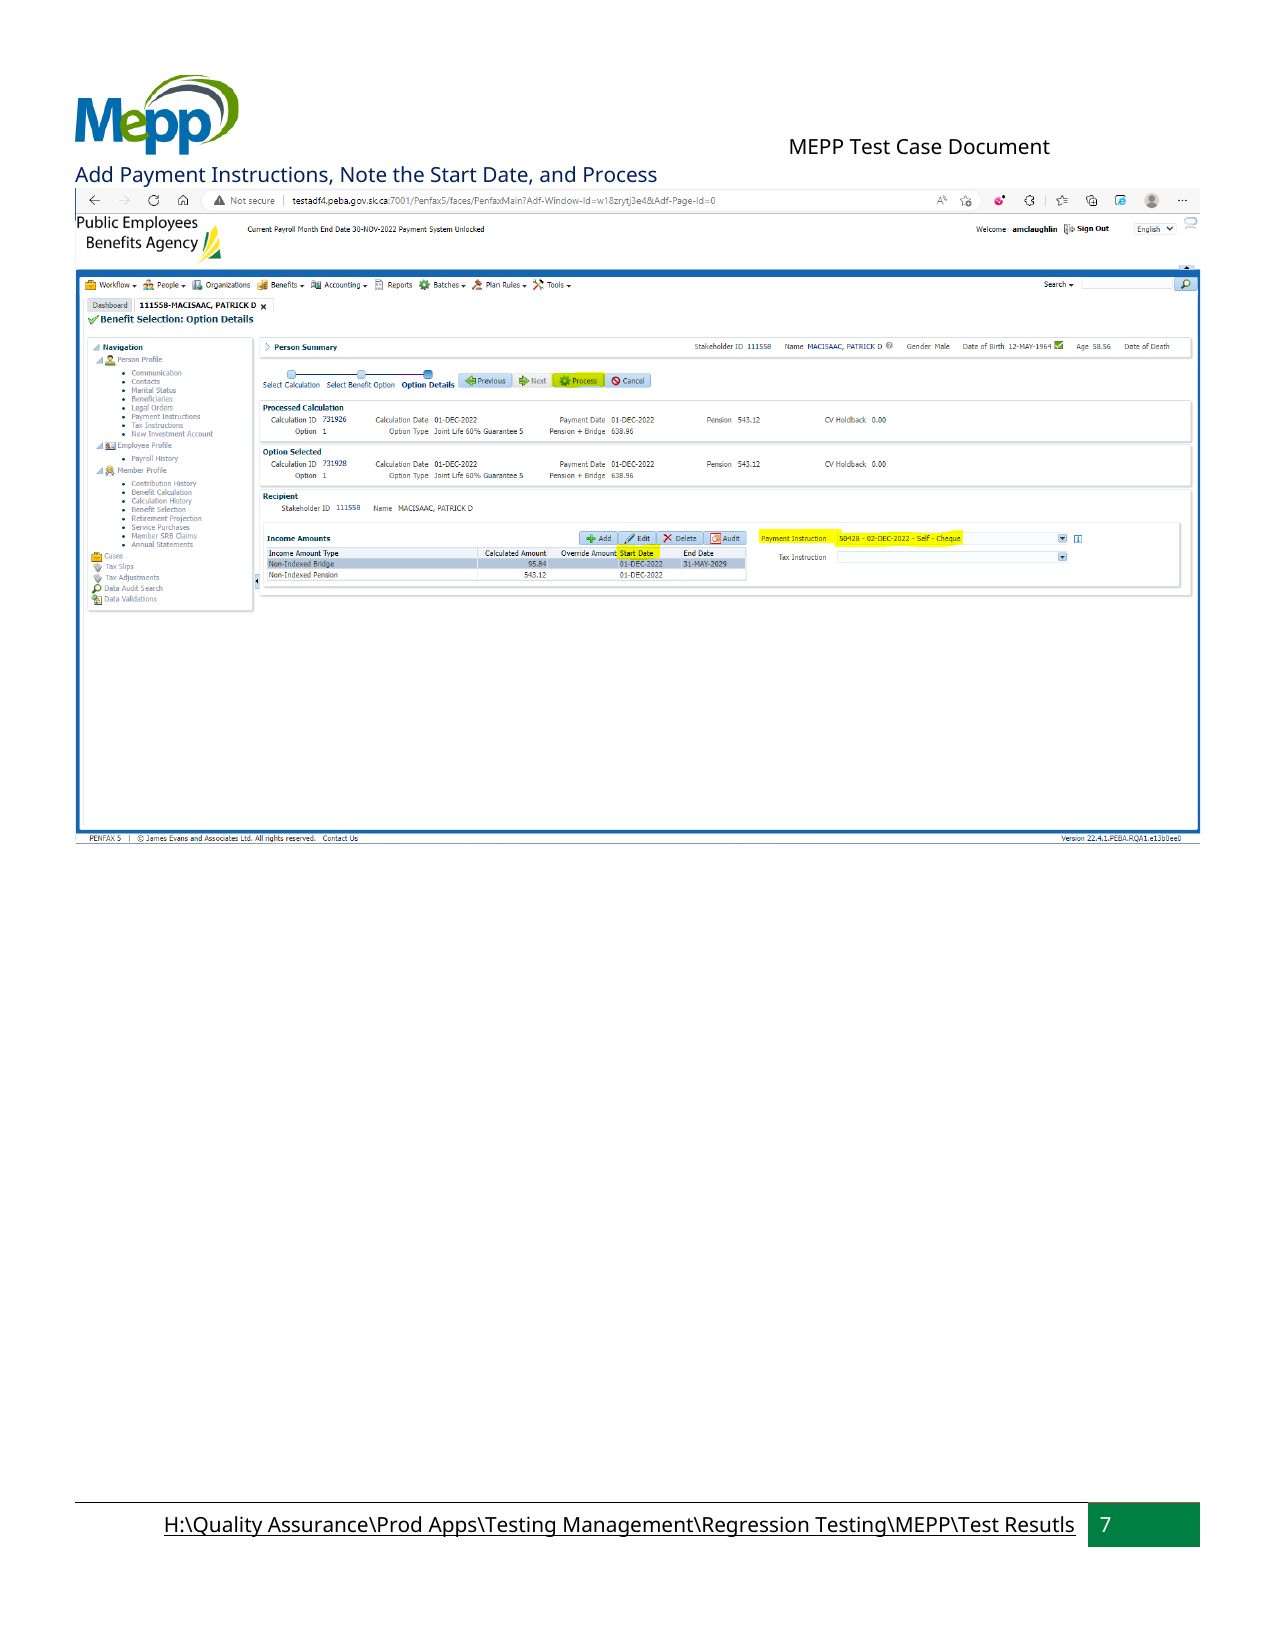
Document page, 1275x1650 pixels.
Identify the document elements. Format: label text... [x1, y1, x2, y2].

picture [75, 75, 239, 155]
picture [75, 188, 1200, 844]
text Add Payment Instructions, Note the Start Date, and Process [75, 160, 1200, 188]
